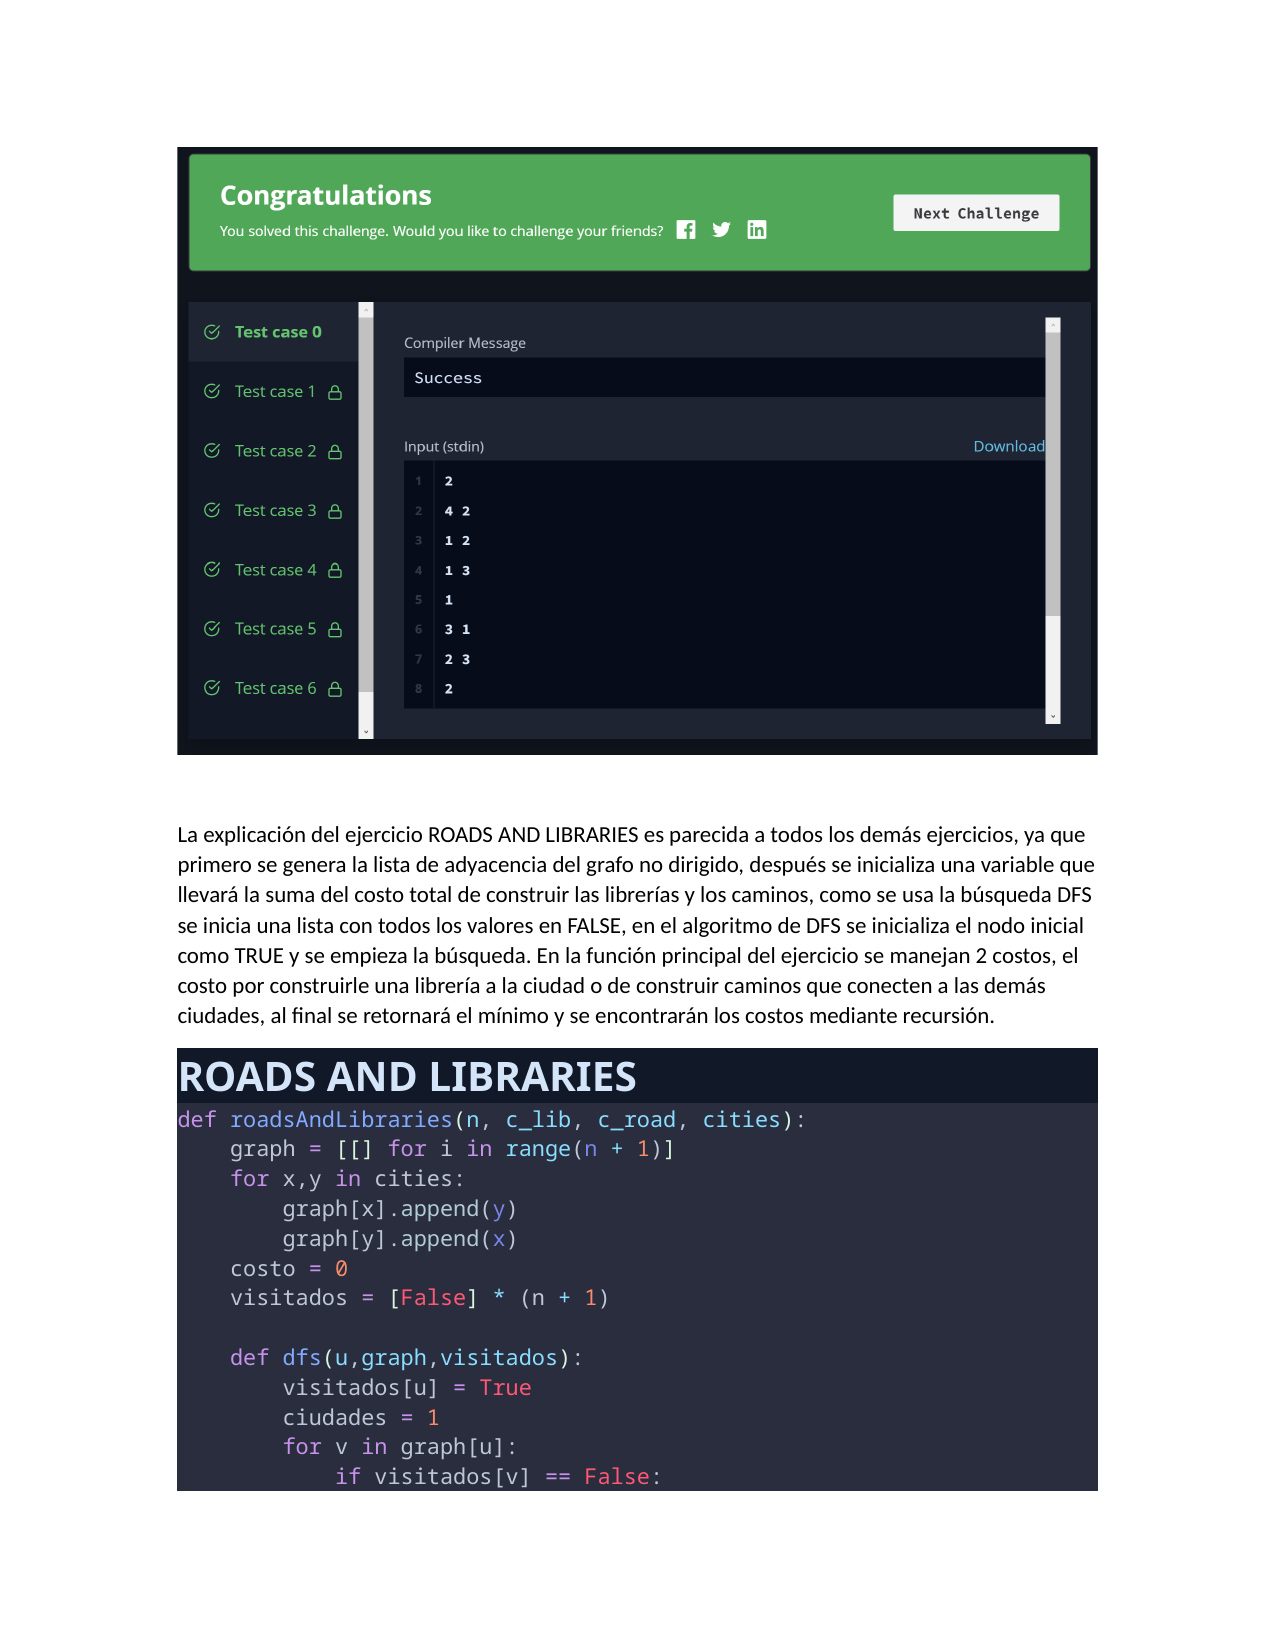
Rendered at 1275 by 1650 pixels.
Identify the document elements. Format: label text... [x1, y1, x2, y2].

text ciudades = 1 [177, 1401, 1098, 1431]
text if visitados[v] == False: [177, 1461, 1098, 1491]
text for x,y in cities: [177, 1163, 1098, 1193]
text visitados = [False] * (n + 1) [177, 1282, 1098, 1312]
text def roadsAndLibraries(n, c_lib, c_road, cities): [177, 1103, 1098, 1133]
text graph = [[] for i in range(n + 1)] [177, 1133, 1098, 1163]
text def dfs(u,graph,visitados): [177, 1342, 1098, 1372]
text graph[x].append(y) [177, 1193, 1098, 1223]
text costo = 0 [177, 1252, 1098, 1282]
text for v in graph[u]: [177, 1431, 1098, 1461]
text graph[y].append(x) [177, 1223, 1098, 1252]
text visitados[u] = True [177, 1372, 1098, 1401]
text La explicación del ejercicio ROADS AND LIBRARIES es parecida a todos los demás ejercicios, ya que primero se genera la lista de adyacencia del grafo no dirigido, después se inicializa una variable que llevará la suma del costo total de construir las librerías y los caminos, como se usa la búsqueda DFS se inicia una lista con todos los valores en FALSE, en el algoritmo de DFS se inicializa el nodo inicial como TRUE y se empieza la búsqueda. En la función principal del ejercicio se manejan 2 costos, el costo por construirle una librería a la ciudad o de construir caminos que conecten a las demás ciudades, al final se retornará el mínimo y se encontrarán los costos mediante recursión. [177, 820, 1098, 1029]
picture [177, 147, 1098, 755]
text ROADS AND LIBRARIES [177, 1048, 1098, 1103]
